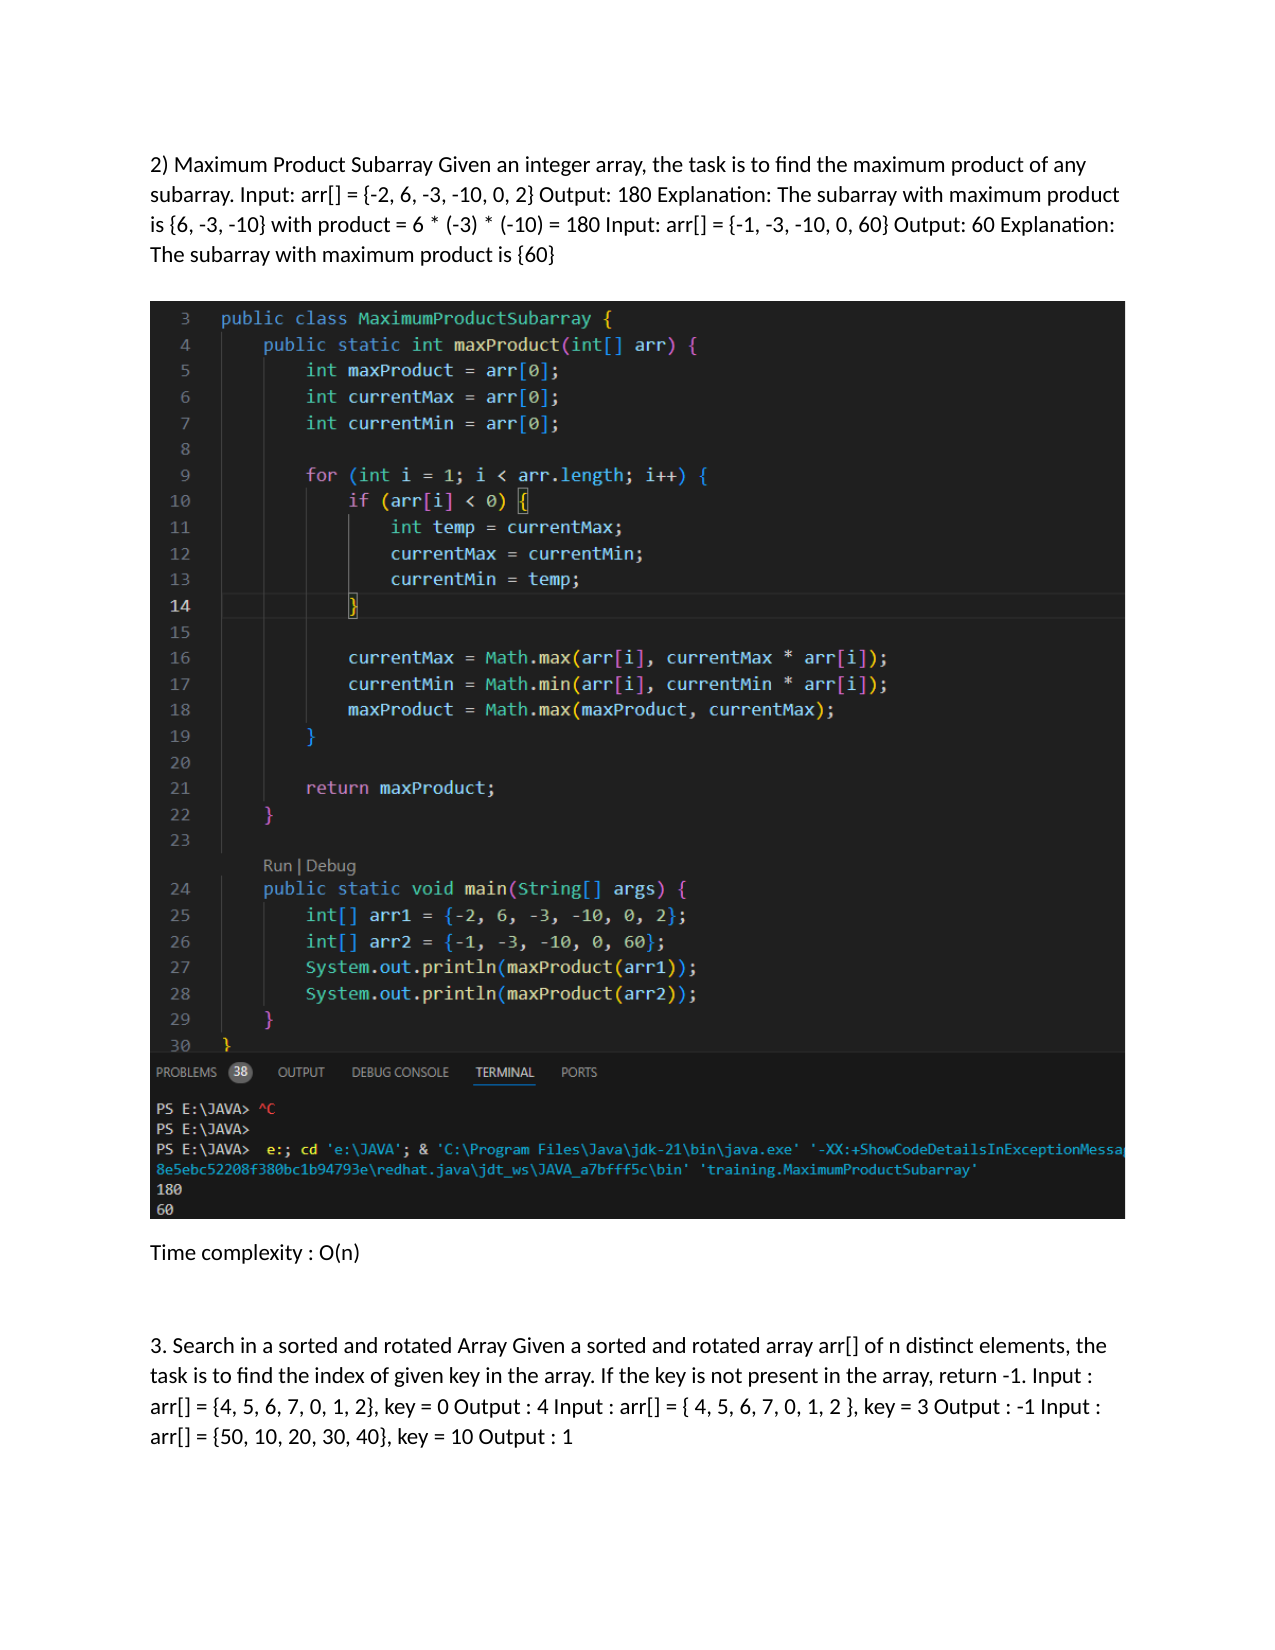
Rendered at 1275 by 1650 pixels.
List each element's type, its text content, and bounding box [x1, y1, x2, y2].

text Time complexity : O(n) [150, 1238, 1125, 1266]
picture [150, 301, 1125, 1219]
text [150, 1331, 1125, 1450]
text 2) Maximum Product Subarray Given an integer array, the task is to find the maximum product of any subarray. Input: arr[] = {-2, 6, -3, -10, 0, 2} Output: 180 Explanation: The subarray with maximum product is {6, -3, -10} with product = 6 * (-3) * (-10) = 180 Input: arr[] = {-1, -3, -10, 0, 60} Output: 60 Explanation: The subarray with maximum product is {60} [150, 150, 1125, 301]
